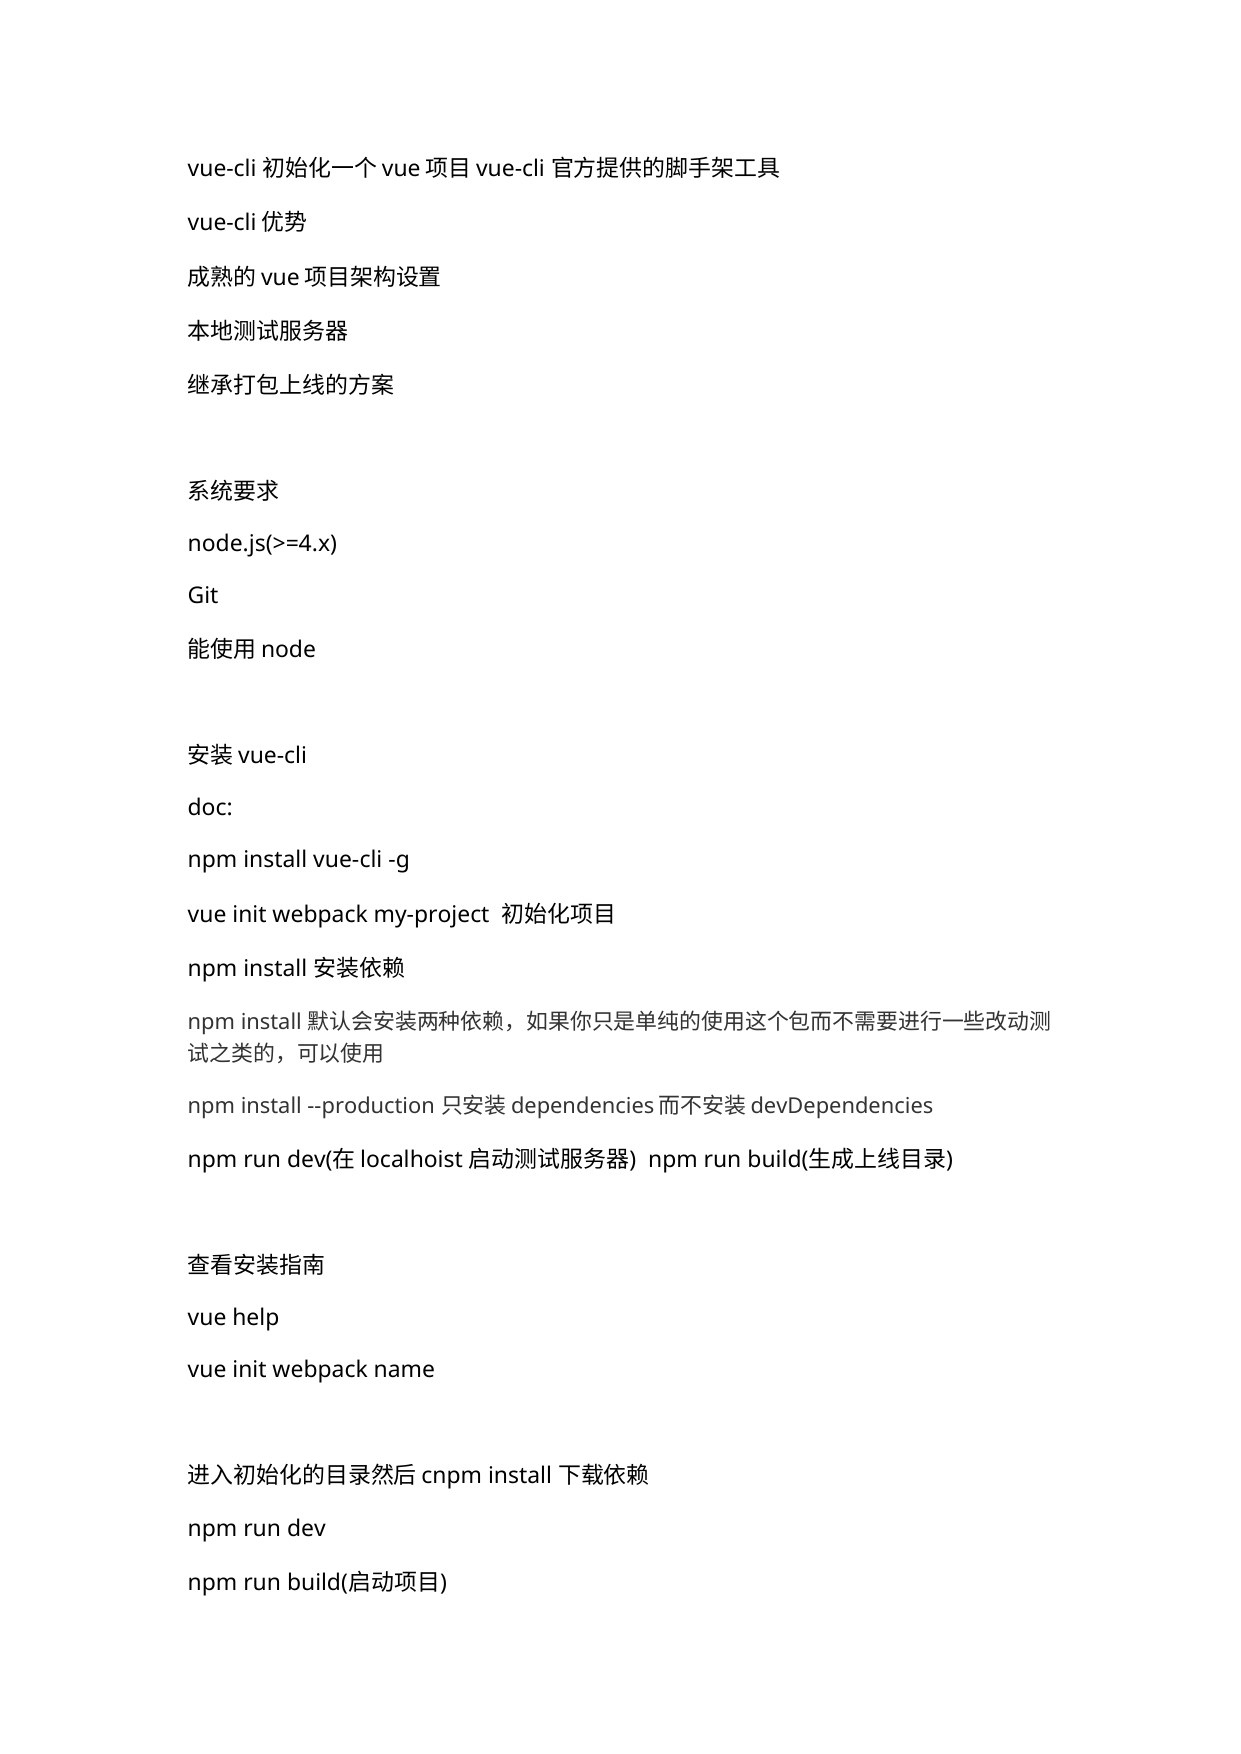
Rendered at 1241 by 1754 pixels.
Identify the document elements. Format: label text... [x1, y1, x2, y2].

text 查看安装指南 [187, 1247, 1053, 1280]
text npm install 默认会安装两种依赖，如果你只是单纯的使用这个包而不需要进行一些改动测试之类的，可以使用 [384, 1004, 1053, 1067]
text vue init webpack my-project 初始化项目 [187, 896, 1053, 929]
text 本地测试服务器 [187, 312, 1053, 346]
text vue init webpack name [187, 1353, 1053, 1384]
text npm run dev [187, 1511, 1053, 1543]
text npm install --production 只安装dependencies而不安装devDependencies [750, 1088, 1053, 1120]
text vue-cli优势 [187, 204, 1053, 237]
text doc: [187, 791, 1053, 823]
text 继承打包上线的方案 [187, 367, 1053, 400]
text vue-cli 初始化一个vue项目 vue-cli 官方提供的脚手架工具 [187, 150, 1053, 183]
text 安装vue-cli [187, 737, 1053, 771]
text Git [187, 579, 1053, 610]
text npm install vue-cli -g [187, 843, 1053, 875]
text npm install 安装依赖 [187, 950, 1053, 983]
text npm run build(启动项目) [187, 1563, 1053, 1597]
text 能使用node [187, 631, 1053, 664]
text node.js(>=4.x) [187, 527, 1053, 558]
text vue help [187, 1301, 1053, 1332]
text 进入初始化的目录然后cnpm install 下载依赖 [187, 1457, 1053, 1491]
text 成熟的vue项目架构设置 [187, 258, 1053, 292]
text 系统要求 [187, 473, 1053, 506]
text npm run dev(在localhoist 启动测试服务器) npm run build(生成上线目录) [187, 1141, 1053, 1174]
